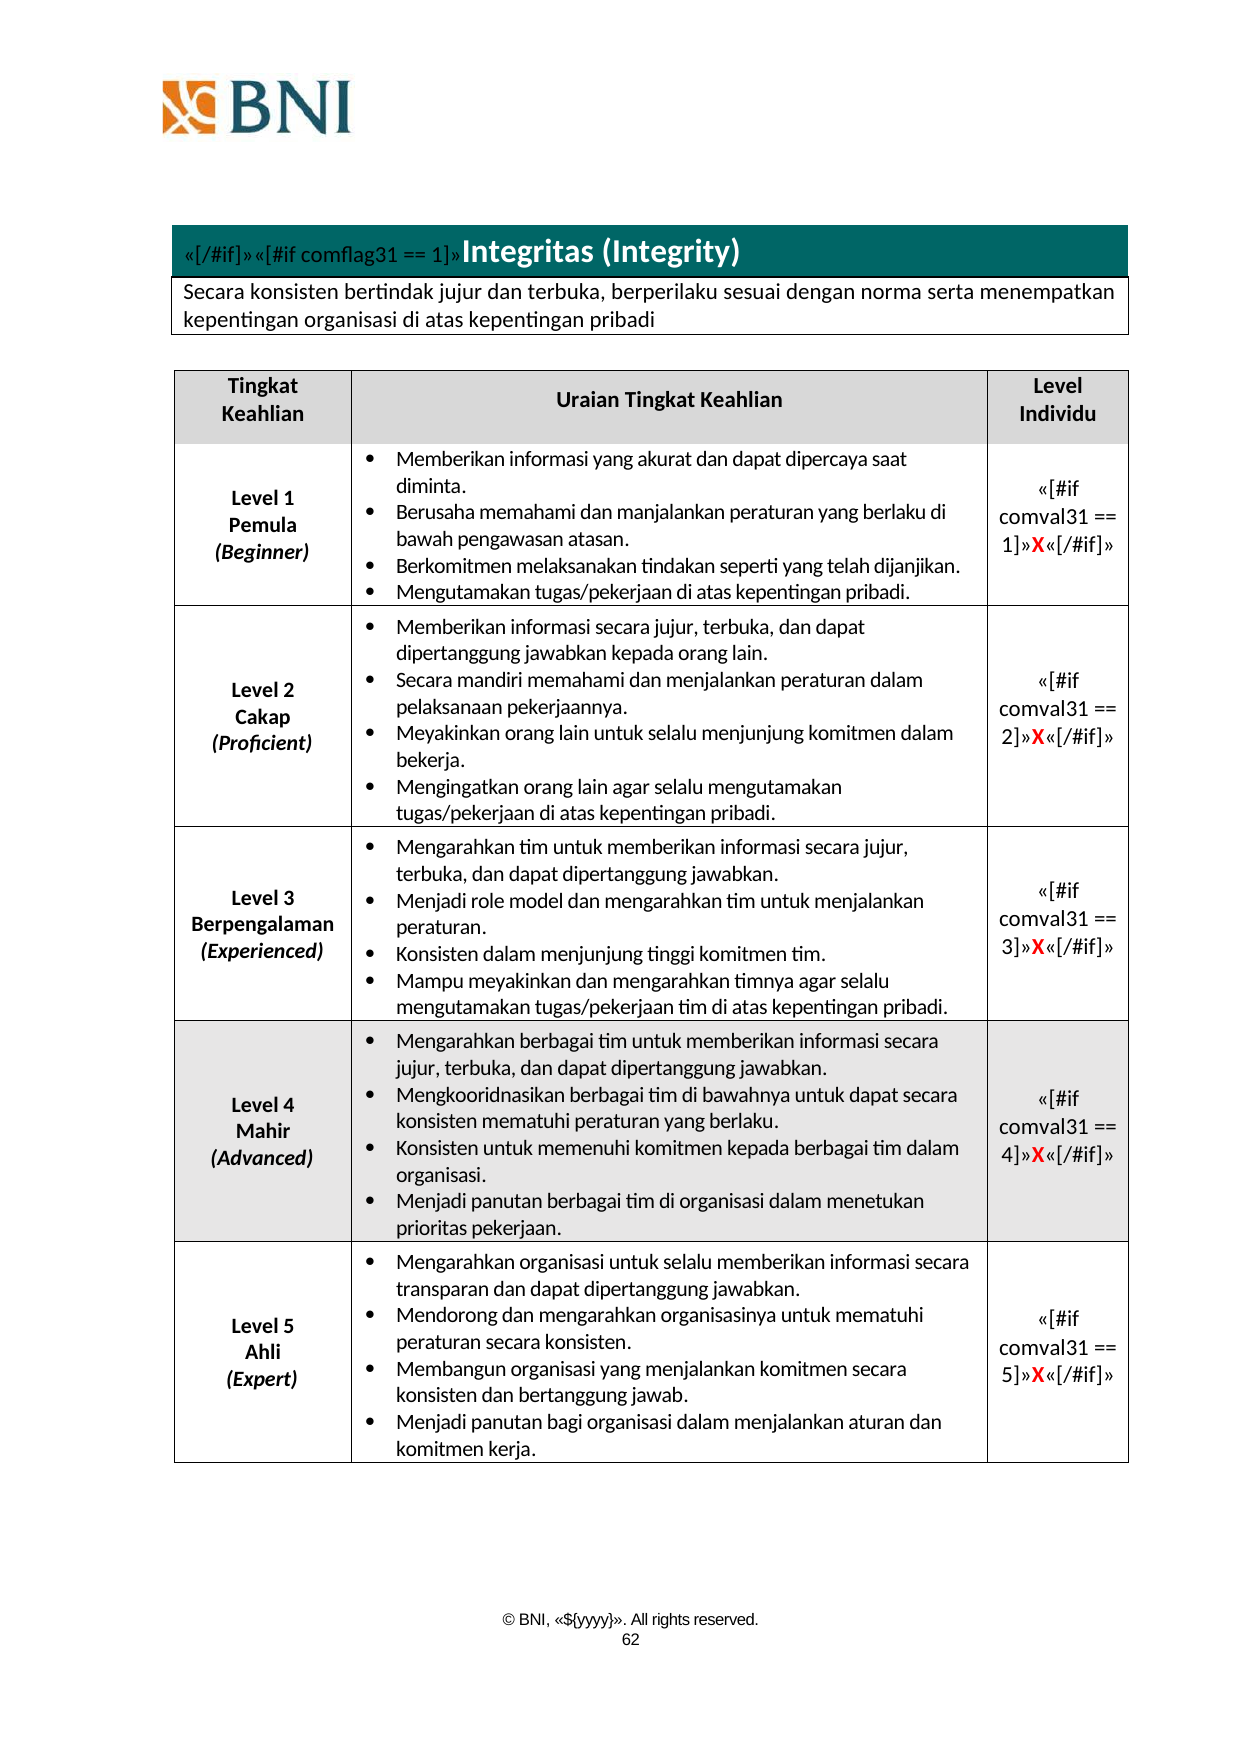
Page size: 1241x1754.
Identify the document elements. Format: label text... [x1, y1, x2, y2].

table_cell X [988, 1021, 1128, 1241]
table_cell Level 4 Mahir (Advanced) [175, 1021, 351, 1241]
table_header Tingkat Keahlian [175, 371, 351, 444]
table_cell Mengarahkan organisasi untuk selalu memberikan informasi secara transparan dan dapat dipertanggung jawabkan. Mendorong dan mengarahkan organisasinya untuk mematuhi peraturan secara konsisten. Membangun organisasi yang menjalankan komitmen secara konsisten dan bertanggung jawab. Menjadi panutan bagi organisasi dalam menjalankan aturan dan komitmen kerja. [352, 1242, 987, 1462]
table_header «[/#if]»«[#if comflag31 == 1]»Integritas (Integrity) [172, 225, 1128, 276]
table_cell Level 1 Pemula (Beginner) [175, 444, 351, 605]
table_cell Mengarahkan tim untuk memberikan informasi secara jujur, terbuka, dan dapat dipertanggung jawabkan. Menjadi role model dan mengarahkan tim untuk menjalankan peraturan. Konsisten dalam menjunjung tinggi komitmen tim. Mampu meyakinkan dan mengarahkan timnya agar selalu mengutamakan tugas/pekerjaan tim di atas kepentingan pribadi. [352, 827, 987, 1020]
table_cell Level 2 Cakap (Proficient) [175, 606, 351, 826]
table_cell Level 5 Ahli (Expert) [175, 1242, 351, 1462]
table_cell Mengarahkan berbagai tim untuk memberikan informasi secara jujur, terbuka, dan dapat dipertanggung jawabkan. Mengkooridnasikan berbagai tim di bawahnya untuk dapat secara konsisten mematuhi peraturan yang berlaku. Konsisten untuk memenuhi komitmen kepada berbagai tim dalam organisasi. Menjadi panutan berbagai tim di organisasi dalam menetukan prioritas pekerjaan. [352, 1021, 987, 1241]
table_cell Memberikan informasi yang akurat dan dapat dipercaya saat diminta. Berusaha memahami dan manjalankan peraturan yang berlaku di bawah pengawasan atasan. Berkomitmen melaksanakan tindakan seperti yang telah dijanjikan. Mengutamakan tugas/pekerjaan di atas kepentingan pribadi. [352, 444, 987, 605]
table_cell Memberikan informasi secara jujur, terbuka, dan dapat dipertanggung jawabkan kepada orang lain. Secara mandiri memahami dan menjalankan peraturan dalam pelaksanaan pekerjaannya. Meyakinkan orang lain untuk selalu menjunjung komitmen dalam bekerja. Mengingatkan orang lain agar selalu mengutamakan tugas/pekerjaan di atas kepentingan pribadi. [352, 606, 987, 826]
table_cell X [988, 444, 1128, 605]
table_cell Level 3 Berpengalaman (Experienced) [175, 827, 351, 1020]
table_header Uraian Tingkat Keahlian [352, 371, 987, 444]
table_cell Secara konsisten bertindak jujur dan terbuka, berperilaku sesuai dengan norma serta menempatkan kepentingan organisasi di atas kepentingan pribadi [172, 278, 1128, 333]
table_cell X [988, 606, 1128, 826]
table_header Level Individu [988, 371, 1128, 444]
table_cell X [988, 827, 1128, 1020]
table_cell X [988, 1242, 1128, 1462]
picture [162, 73, 356, 142]
